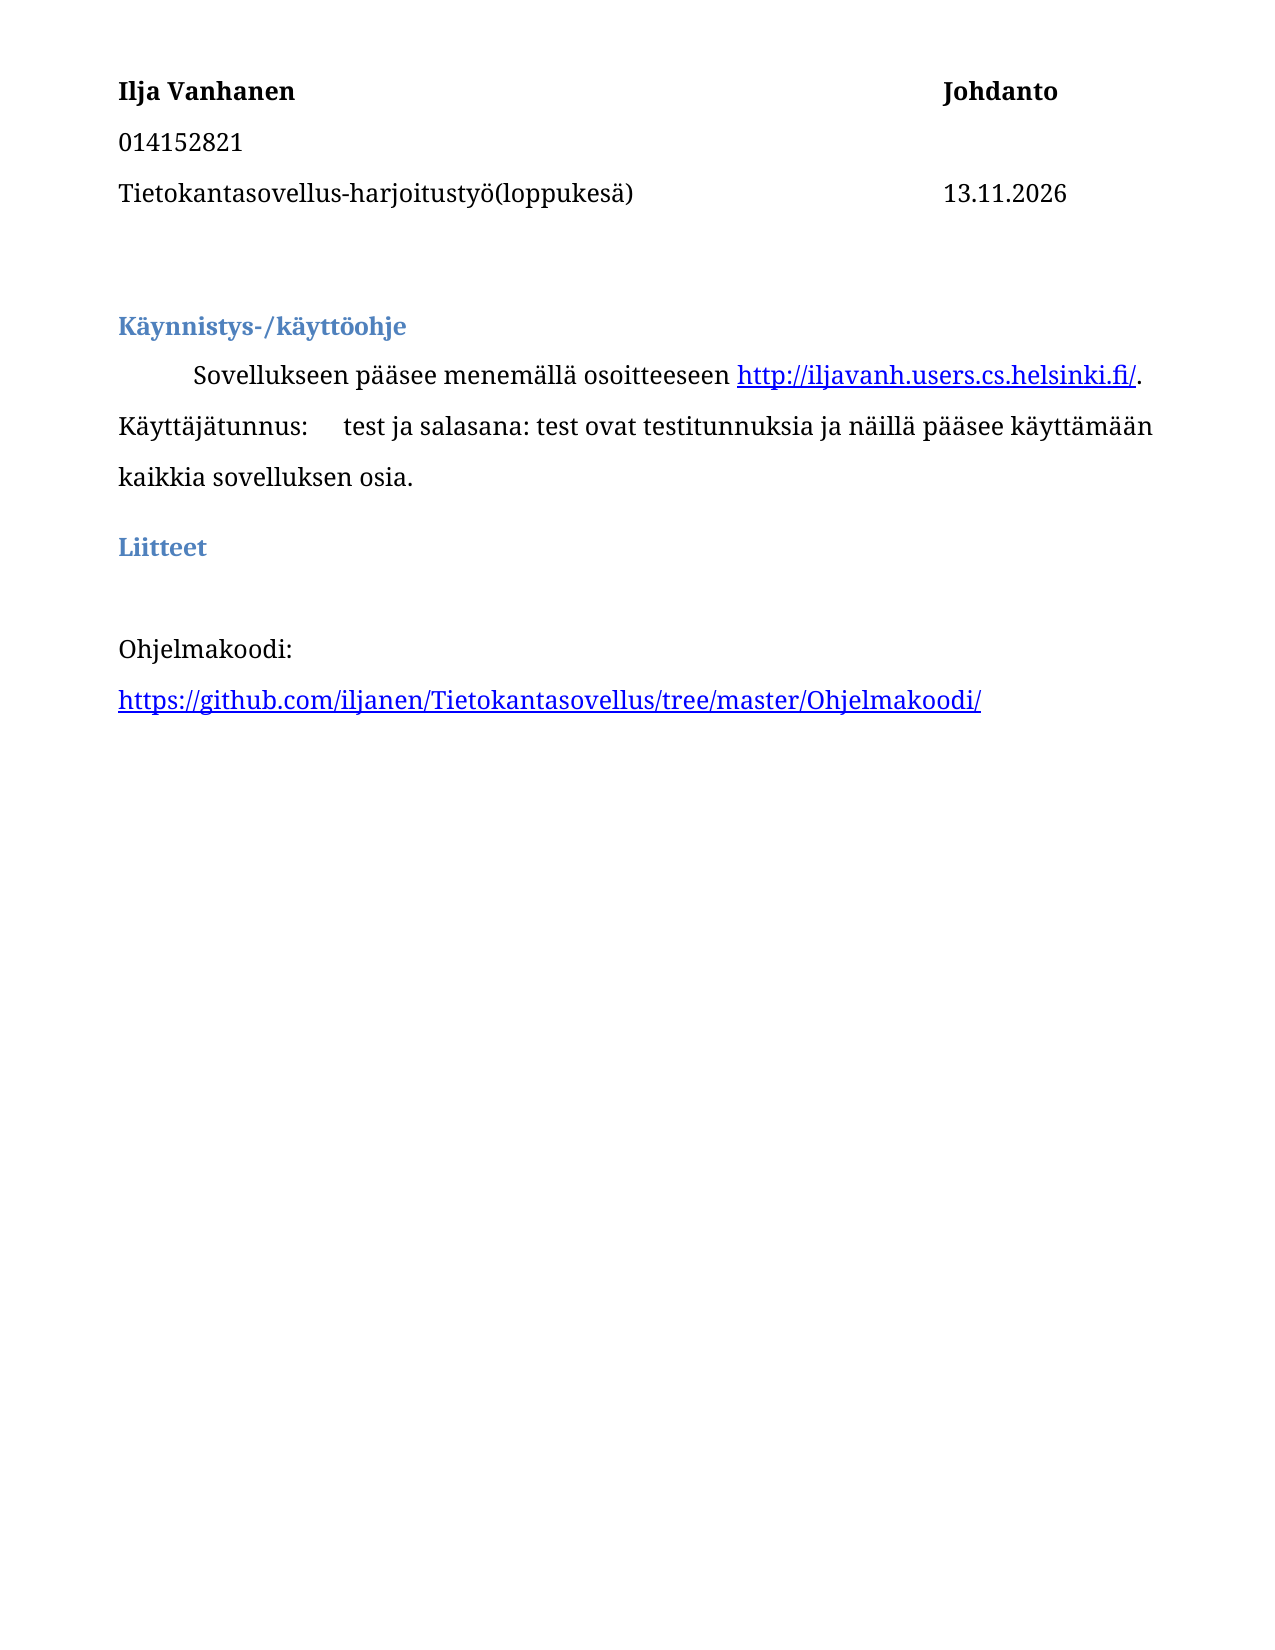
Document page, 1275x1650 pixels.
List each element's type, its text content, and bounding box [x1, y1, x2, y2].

subtitle Käynnistys-/käyttöohje [118, 311, 1157, 342]
text Sovellukseen pääsee menemällä osoitteeseen http://iljavanh.users.cs.helsinki.fi/. Käyttäjätunnus: test ja salasana: test ovat testitunnuksia ja näillä pääsee käyttämään kaikkia sovelluksen osia. [118, 358, 1157, 494]
subtitle Liitteet [118, 532, 1157, 563]
text Ohjelmakoodi: [118, 631, 1157, 665]
text https://github.com/iljanen/Tietokantasovellus/tree/master/Ohjelmakoodi/ [118, 682, 1157, 716]
